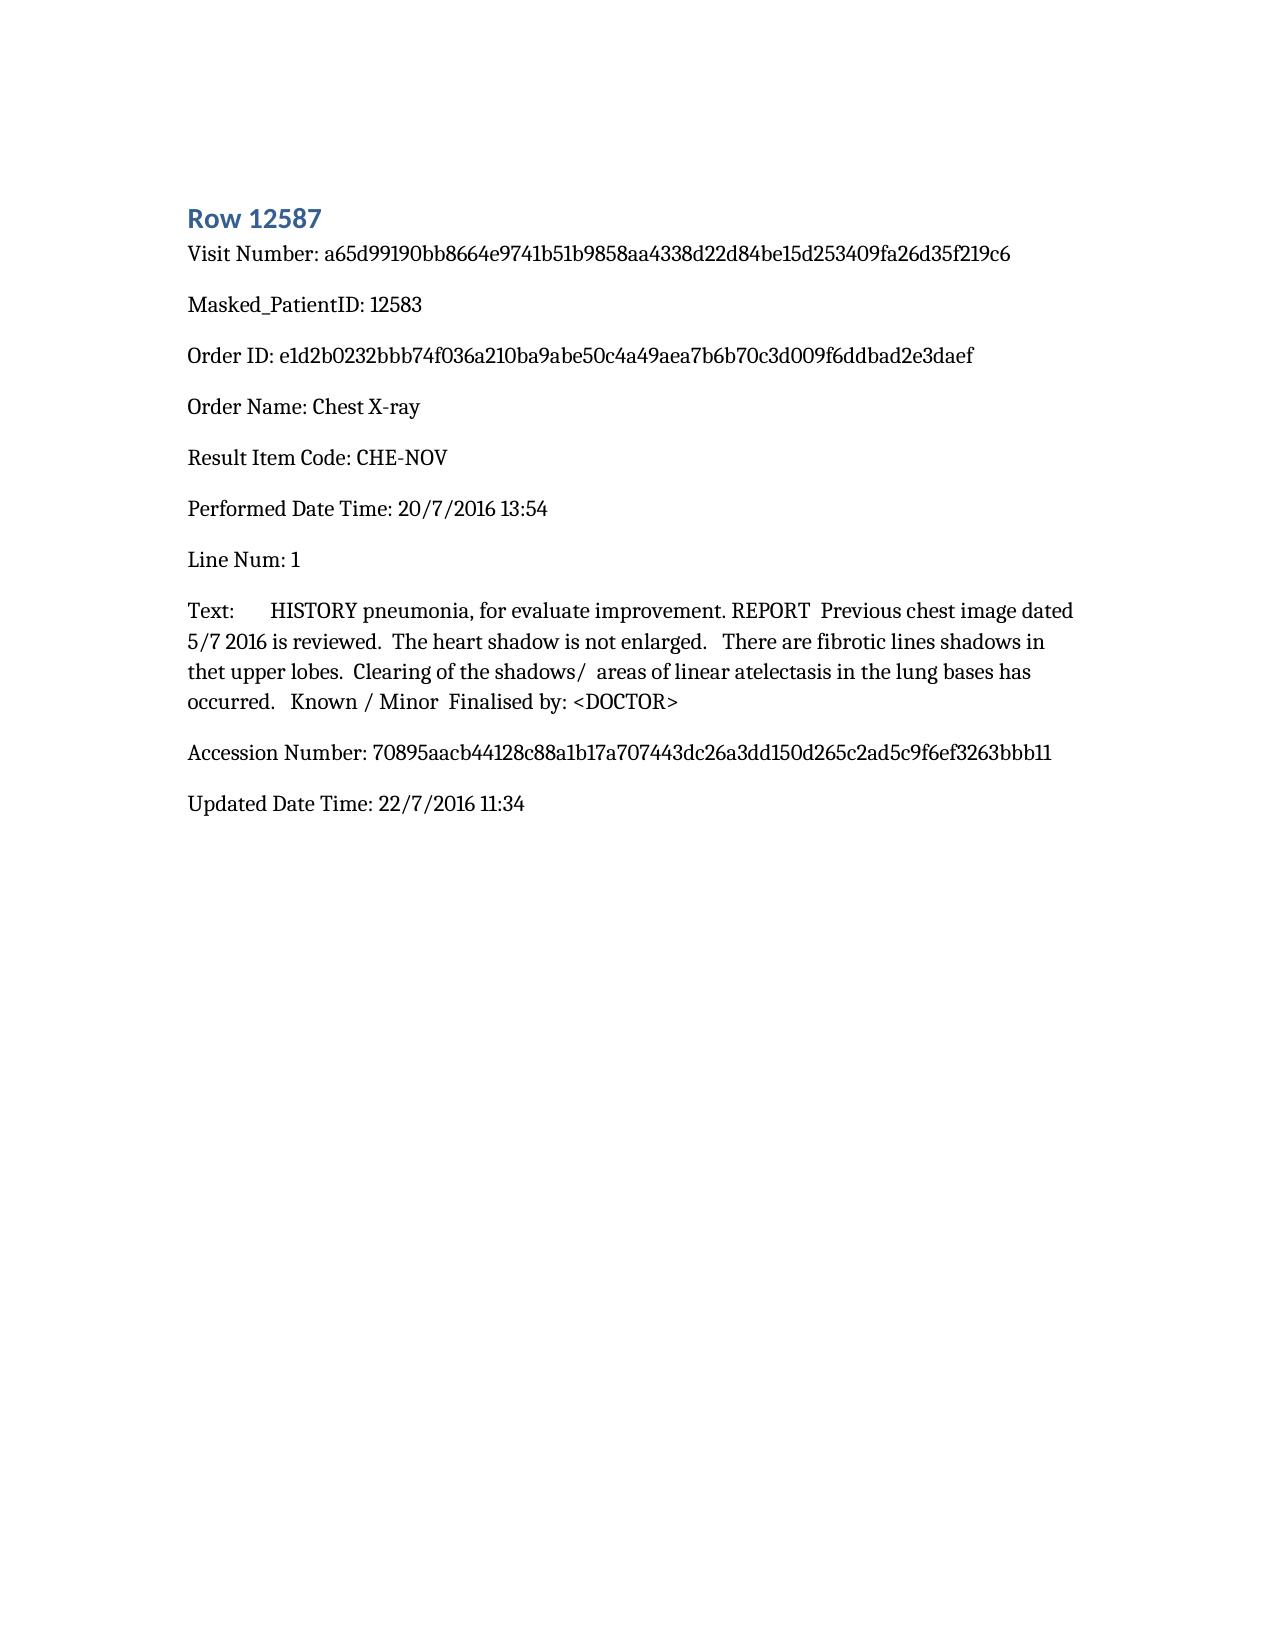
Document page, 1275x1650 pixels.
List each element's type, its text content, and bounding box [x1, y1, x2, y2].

text Order Name: Chest X-ray [187, 394, 1087, 420]
text Performed Date Time: 20/7/2016 13:54 [187, 496, 1087, 522]
text Result Item Code: CHE-NOV [187, 445, 1087, 471]
subtitle Row 12587 [187, 200, 1087, 236]
text Text: HISTORY pneumonia, for evaluate improvement. REPORT Previous chest image dated 5/7 2016 is reviewed. The heart shadow is not enlarged. There are fibrotic lines shadows in thet upper lobes. Clearing of the shadows/ areas of linear atelectasis in the lung bases has occurred. Known / Minor Finalised by: <DOCTOR> [187, 598, 1087, 715]
text Order ID: e1d2b0232bbb74f036a210ba9abe50c4a49aea7b6b70c3d009f6ddbad2e3daef [187, 343, 1087, 369]
text Accession Number: 70895aacb44128c88a1b17a707443dc26a3dd150d265c2ad5c9f6ef3263bbb11 [187, 740, 1087, 766]
text Masked_PatientID: 12583 [187, 292, 1087, 318]
text Visit Number: a65d99190bb8664e9741b51b9858aa4338d22d84be15d253409fa26d35f219c6 [187, 241, 1087, 267]
text Updated Date Time: 22/7/2016 11:34 [187, 791, 1087, 817]
text Line Num: 1 [187, 547, 1087, 573]
